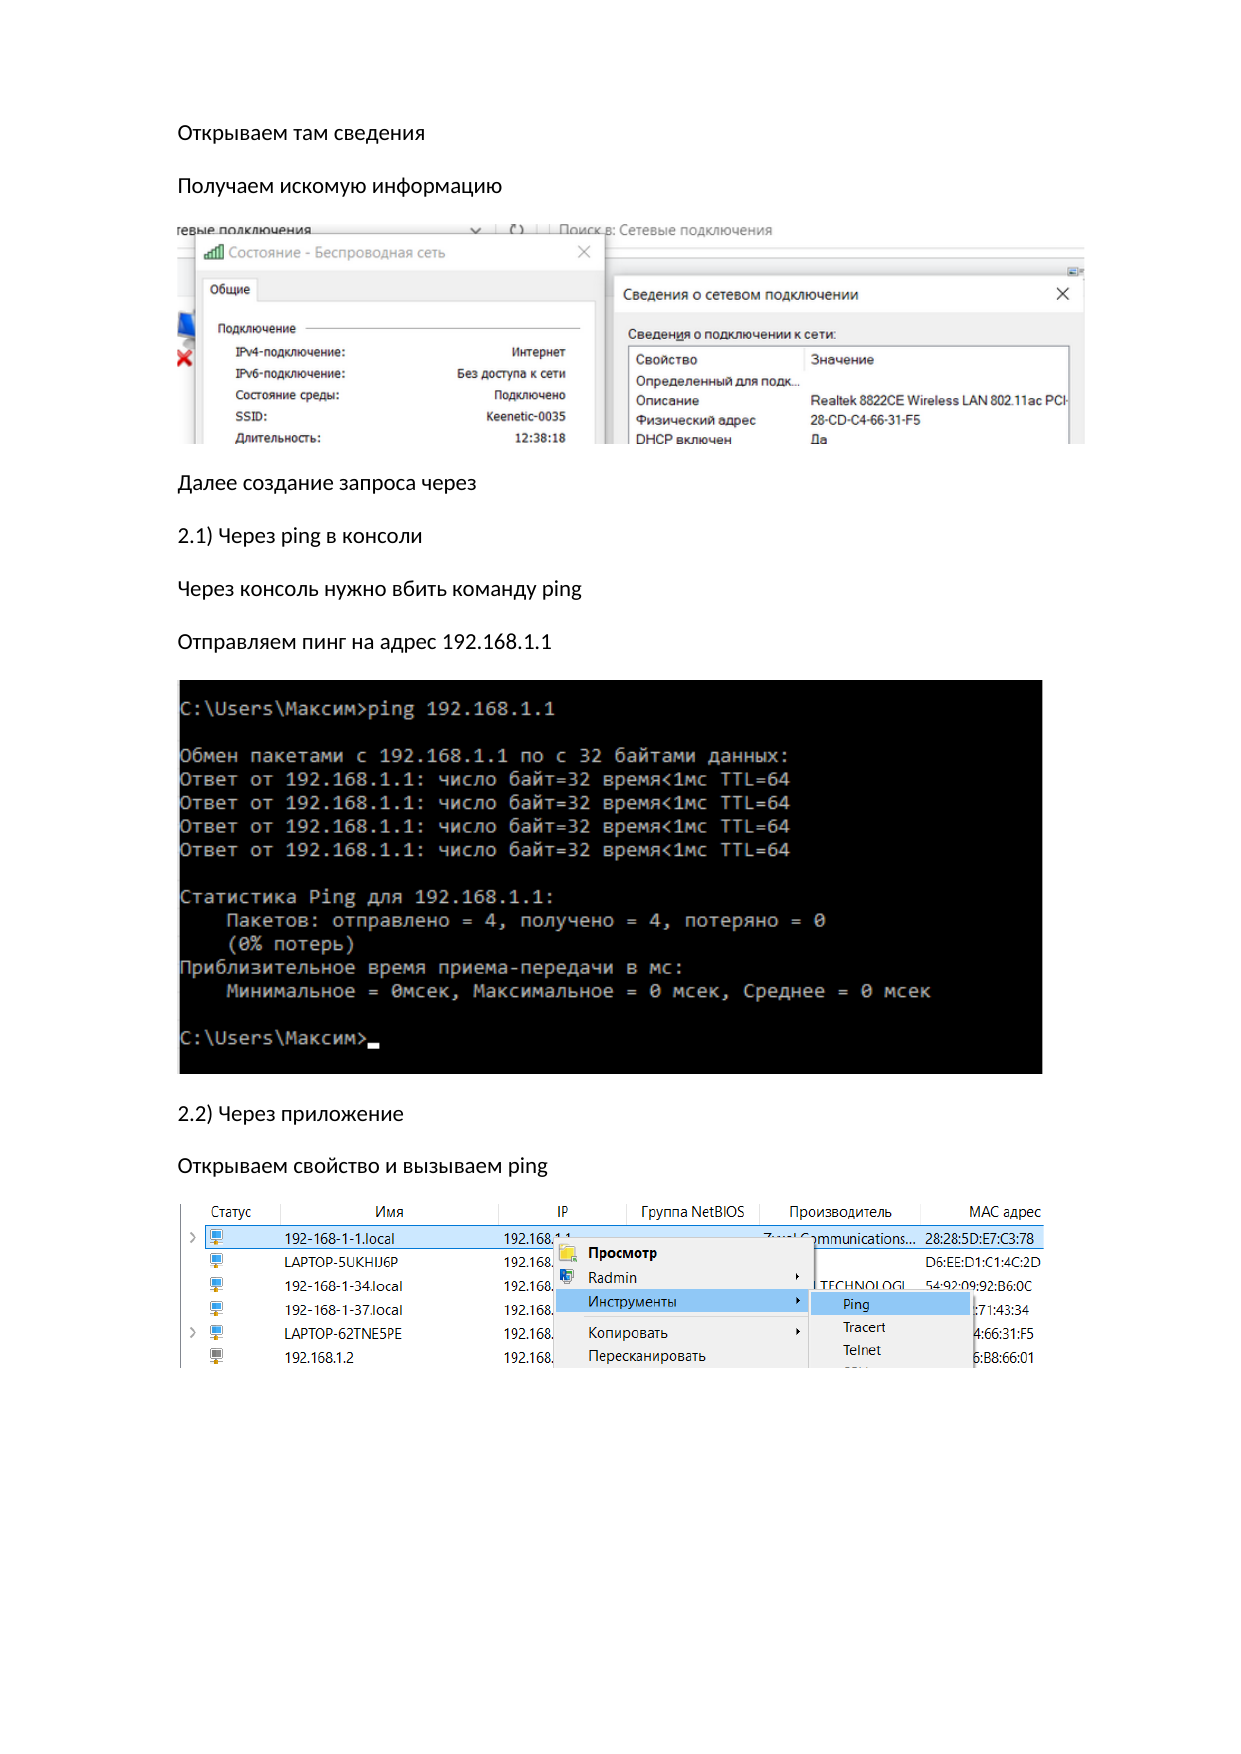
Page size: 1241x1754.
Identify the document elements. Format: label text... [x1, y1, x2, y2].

text Отправляем пинг на адрес 192.168.1.1 [177, 627, 1152, 656]
text Далее создание запроса через [177, 468, 1152, 496]
picture [177, 1204, 1044, 1368]
text Открываем там сведения [177, 118, 1152, 146]
text 2.1) Через ping в консоли [177, 521, 1152, 549]
text Получаем искомую информацию [177, 171, 1152, 199]
text 2.2) Через приложение [177, 1099, 1152, 1127]
picture [177, 680, 1043, 1074]
text Через консоль нужно вбить команду ping [177, 574, 1152, 602]
picture [177, 224, 1085, 444]
text Открываем свойство и вызываем ping [177, 1152, 1152, 1180]
